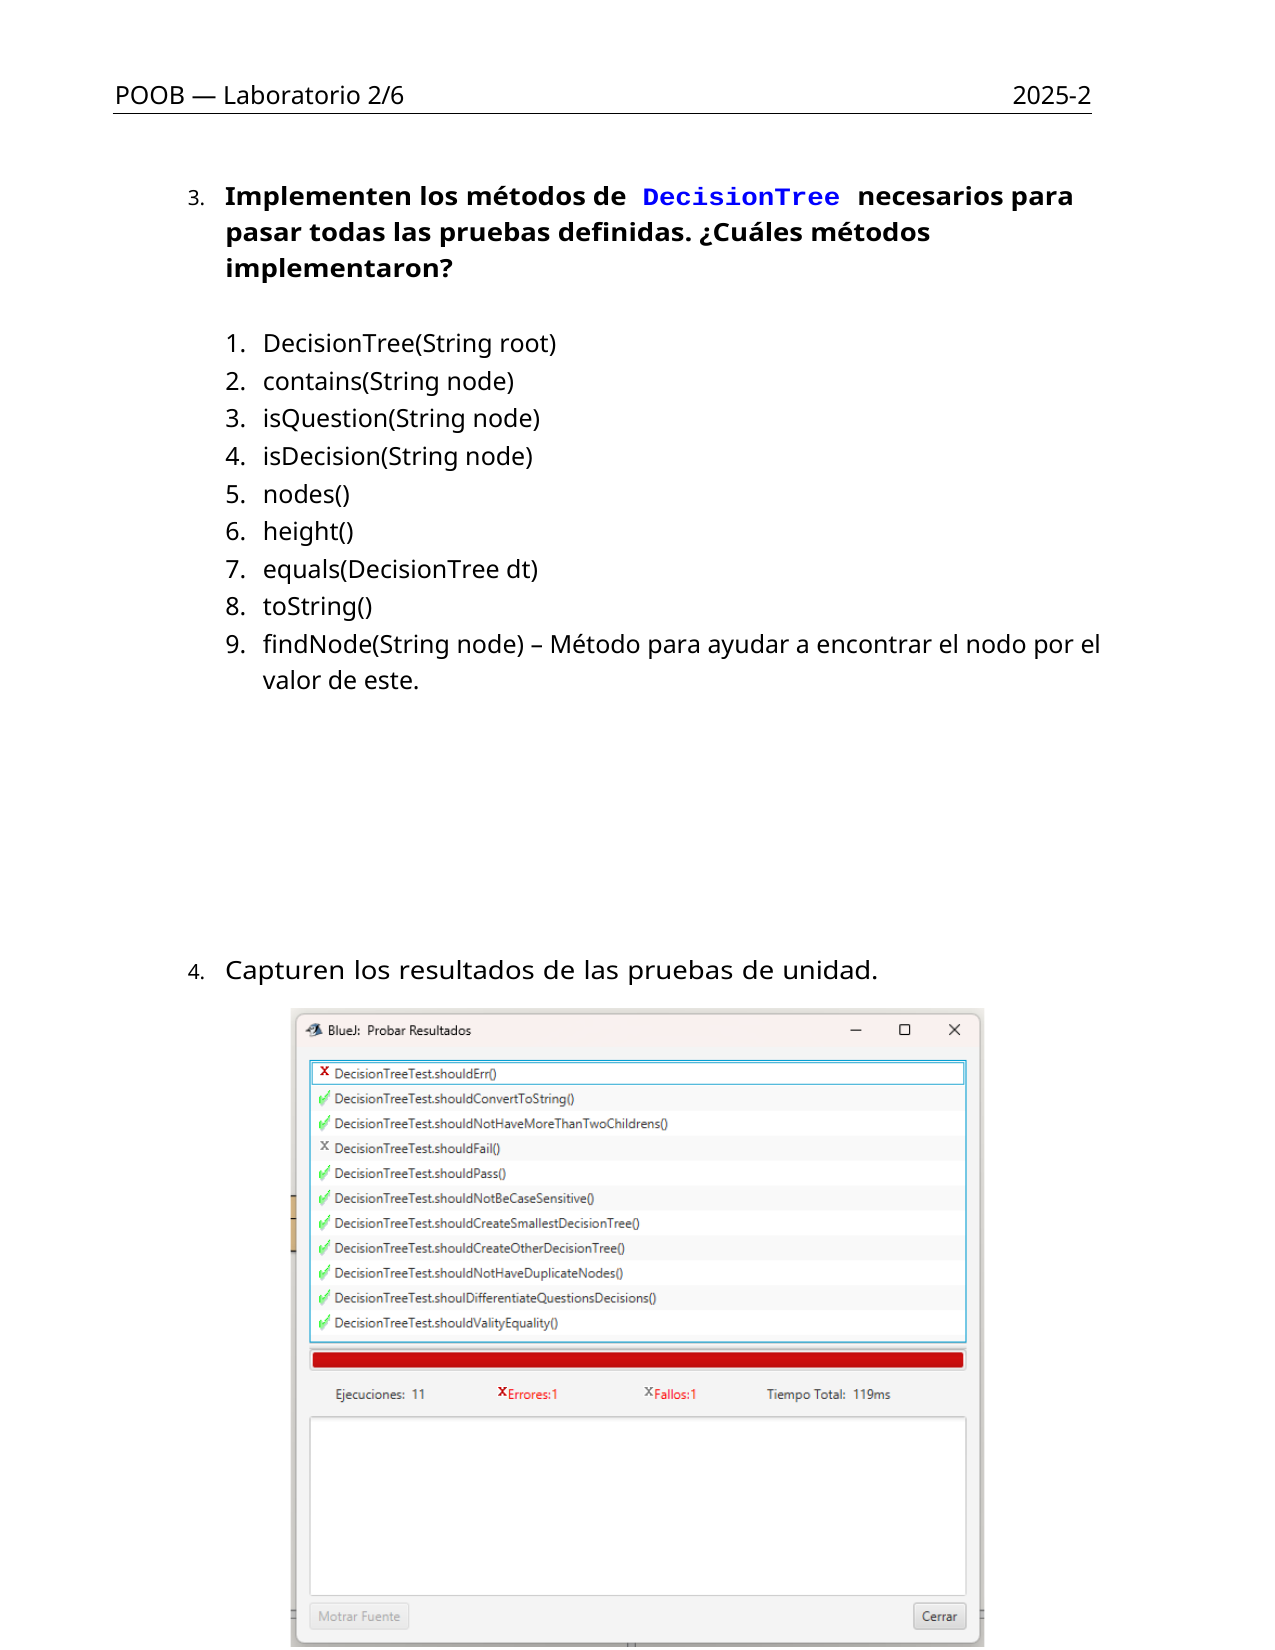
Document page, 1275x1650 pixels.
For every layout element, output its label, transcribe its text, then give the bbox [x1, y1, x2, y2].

list isQuestion(String node) [225, 401, 1134, 435]
list DecisionTree(String root) [225, 326, 1134, 360]
list Implementen los métodos de DecisionTree necesarios para pasar todas las pruebas definidas. ¿Cuáles métodos implementaron? [188, 179, 1134, 285]
list equals(DecisionTree dt) [225, 551, 1134, 586]
picture [290, 1008, 985, 1647]
list nodes() [225, 476, 1134, 510]
list height() [225, 514, 1134, 548]
list findNode(String node) – Método para ayudar a encontrar el nodo por el valor de este. [225, 627, 1134, 696]
list isDecision(String node) [225, 439, 1134, 473]
list toString() [225, 589, 1134, 623]
list contains(String node) [225, 363, 1134, 397]
list Capturen los resultados de las pruebas de unidad. [188, 961, 1237, 984]
